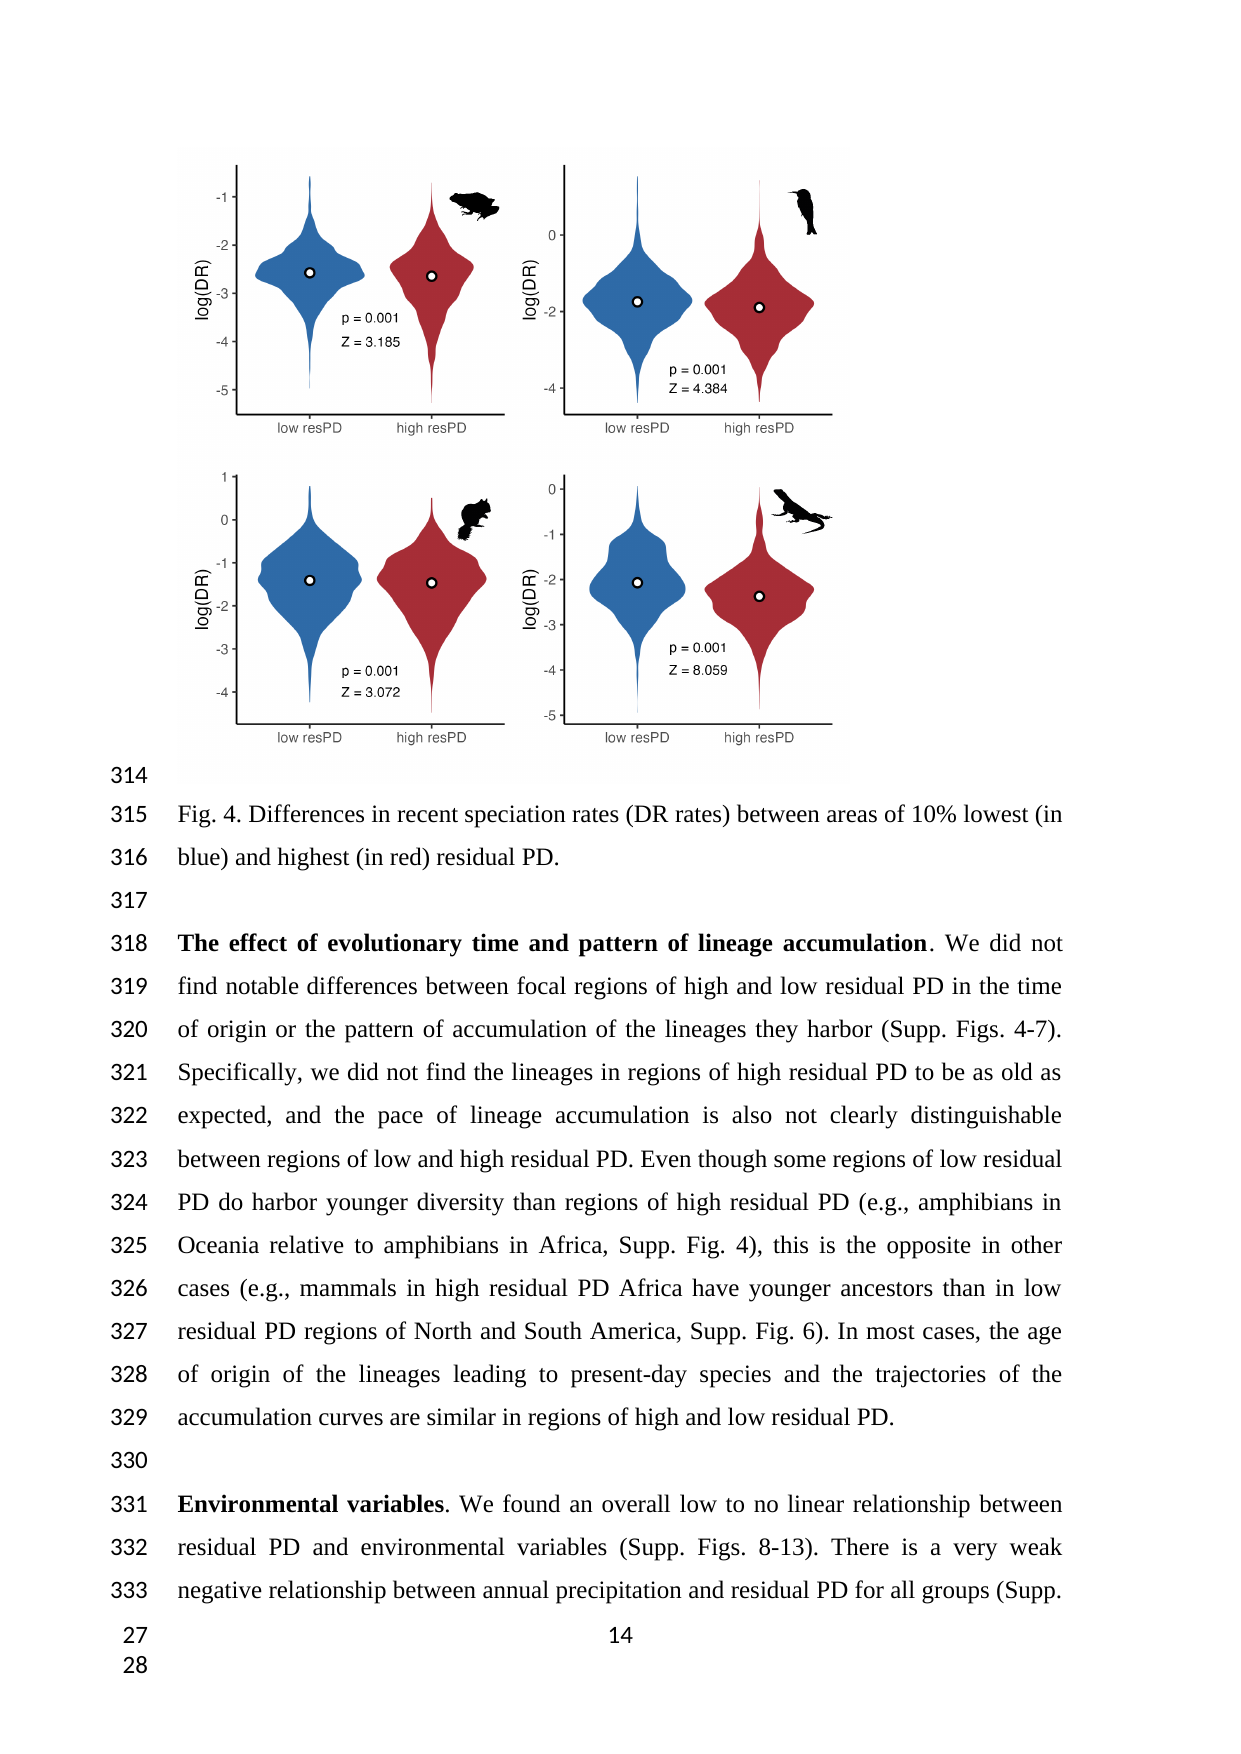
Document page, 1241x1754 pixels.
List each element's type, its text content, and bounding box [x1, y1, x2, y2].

text Fig. 4. Differences in recent speciation rates (DR rates) between areas of 10% lowest (in blue) and highest (in red) residual PD. [177, 799, 1063, 871]
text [177, 1489, 1063, 1604]
text The effect of evolutionary time and pattern of lineage accumulation. We did not find notable differences between focal regions of high and low residual PD in the time of origin or the pattern of accumulation of the lineages they harbor (Supp. Figs. 4-7). Specifically, we did not find the lineages in regions of high residual PD to be as old as expected, and the pace of lineage accumulation is also not clearly distinguishable between regions of low and high residual PD. Even though some regions of low residual PD do harbor younger diversity than regions of high residual PD (e.g., amphibians in Oceania relative to amphibians in Africa, Supp. Fig. 4), this is the opposite in other cases (e.g., mammals in high residual PD Africa have younger ancestors than in low residual PD regions of North and South America, Supp. Fig. 6). In most cases, the age of origin of the lineages leading to present-day species and the trajectories of the accumulation curves are similar in regions of high and low residual PD. [177, 928, 1063, 1431]
picture [177, 147, 850, 784]
